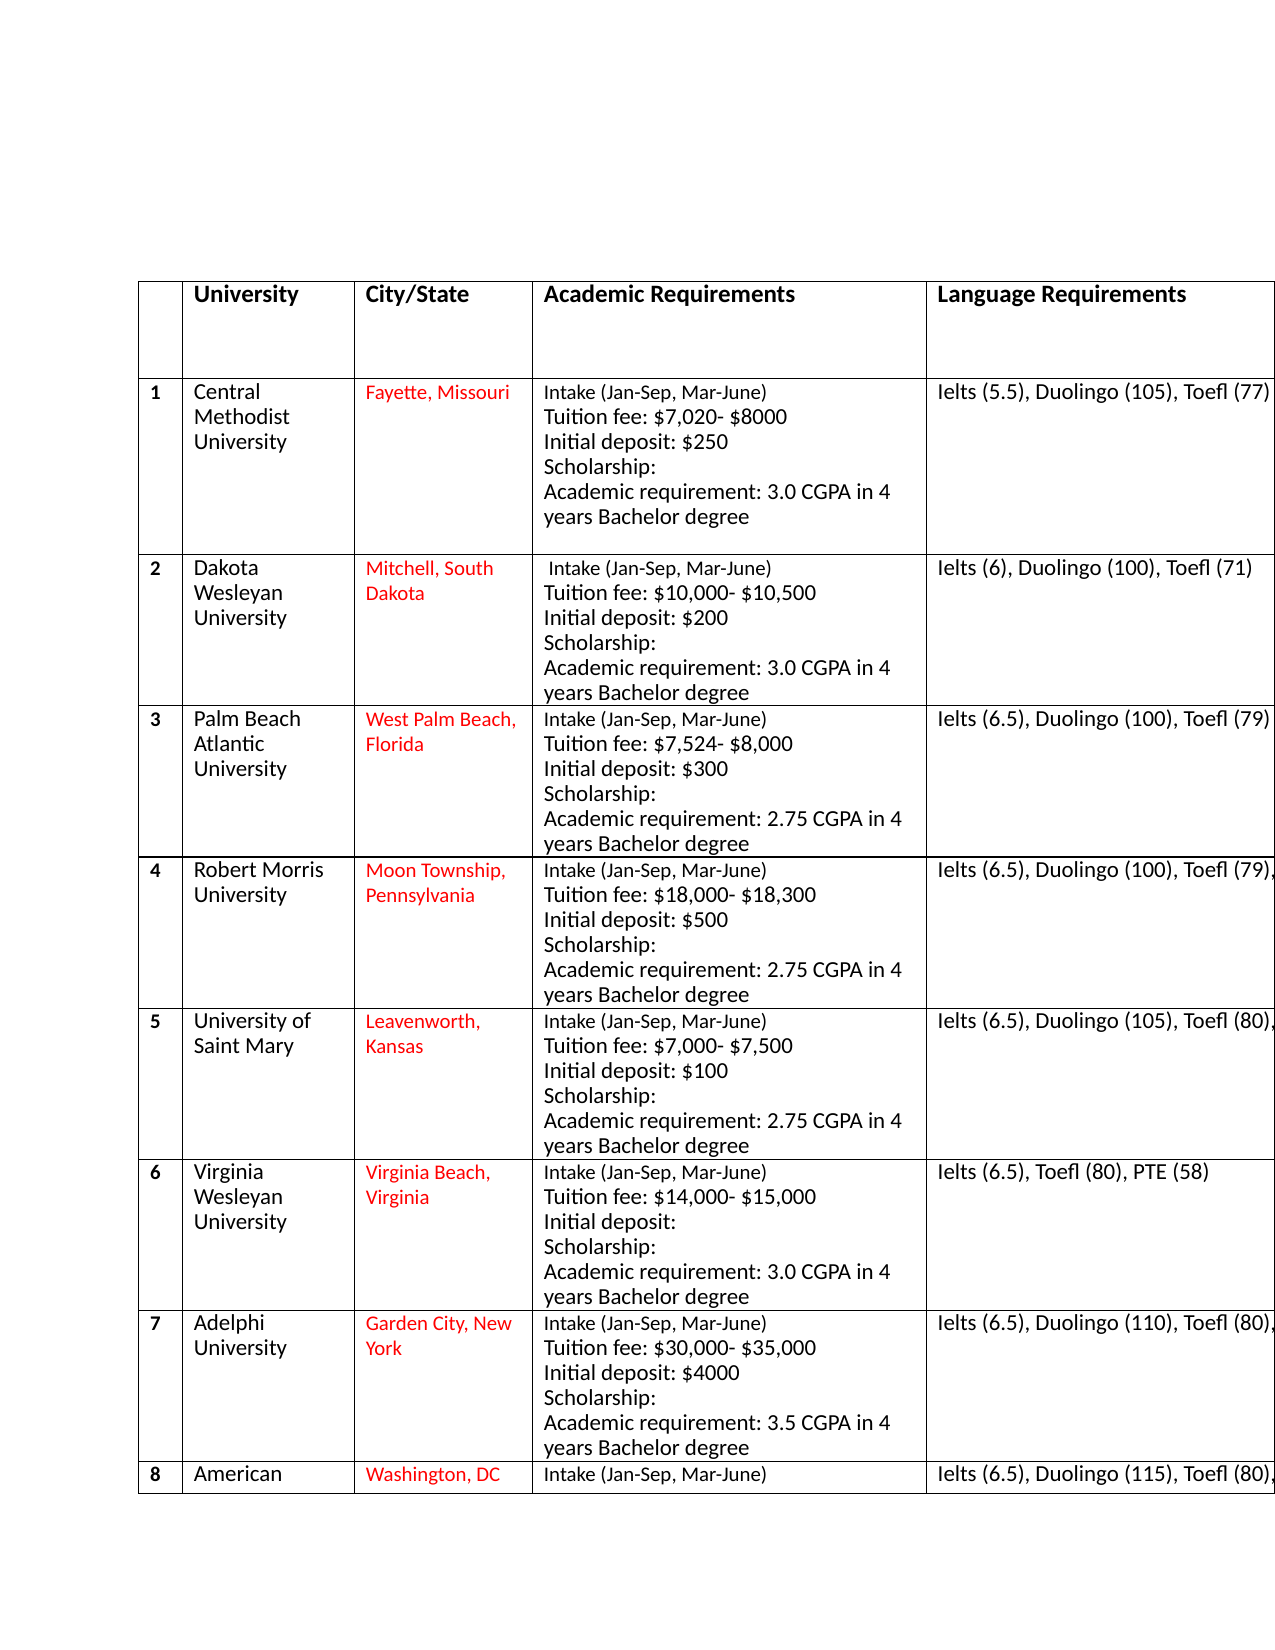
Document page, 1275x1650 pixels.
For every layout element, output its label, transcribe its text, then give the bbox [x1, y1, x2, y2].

table_cell 7 [139, 1311, 182, 1461]
table_cell Robert Morris University [183, 858, 354, 1007]
table_header University [183, 282, 354, 378]
table_cell 4 [139, 858, 182, 1007]
table_cell 8 [139, 1462, 182, 1493]
table_cell Fayette, Missouri [355, 379, 532, 554]
table_cell Ielts (6.5), Duolingo (100), Toefl (79) [927, 706, 1274, 856]
table_cell Adelphi University [183, 1311, 354, 1461]
table_cell Intake (Jan-Sep, Mar-June) Tuition fee: $7,524- $8,000 Initial deposit: $300 Scholarship: Academic requirement: 2.75 CGPA in 4 years Bachelor degree [533, 706, 926, 856]
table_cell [533, 1462, 926, 1493]
table_cell West Palm Beach, Florida [355, 706, 532, 856]
table_cell 1 [139, 379, 182, 554]
table_cell Palm Beach Atlantic University [183, 706, 354, 856]
table_cell Ielts (6.5), Duolingo (105), Toefl (80), PTE (54) [927, 1009, 1274, 1158]
table_cell Ielts (6), Duolingo (100), Toefl (71) [927, 555, 1274, 705]
table_cell Ielts (6.5), Toefl (80), PTE (58) [927, 1160, 1274, 1309]
table_header Academic Requirements [533, 282, 926, 378]
table_cell Intake (Jan-Sep, Mar-June) Tuition fee: $14,000- $15,000 Initial deposit: Scholarship: Academic requirement: 3.0 CGPA in 4 years Bachelor degree [533, 1160, 926, 1309]
table_cell University of Saint Mary [183, 1009, 354, 1158]
table_cell 3 [139, 706, 182, 856]
table_cell Ielts (6.5), Duolingo (100), Toefl (79), PTE (53) [927, 858, 1274, 1007]
table_cell 2 [139, 555, 182, 705]
table_cell Washington, DC [355, 1462, 532, 1493]
table_cell Intake (Jan-Sep, Mar-June) Tuition fee: $10,000- $10,500 Initial deposit: $200 Scholarship: Academic requirement: 3.0 CGPA in 4 years Bachelor degree [533, 555, 926, 705]
table_header [139, 282, 182, 378]
table_header City/State [355, 282, 532, 378]
table_cell Intake (Jan-Sep, Mar-June) Tuition fee: $18,000- $18,300 Initial deposit: $500 Scholarship: Academic requirement: 2.75 CGPA in 4 years Bachelor degree [533, 858, 926, 1007]
table_cell 6 [139, 1160, 182, 1309]
table_cell Intake (Jan-Sep, Mar-June) Tuition fee: $7,020- $8000 Initial deposit: $250 Scholarship: Academic requirement: 3.0 CGPA in 4 years Bachelor degree [533, 379, 926, 554]
table_header Language Requirements [927, 282, 1274, 378]
table_cell Virginia Wesleyan University [183, 1160, 354, 1309]
table_cell American University [183, 1462, 354, 1493]
table_cell 5 [139, 1009, 182, 1158]
table_cell Leavenworth, Kansas [355, 1009, 532, 1158]
table_cell Central Methodist University [183, 379, 354, 554]
table_cell Ielts (6.5), Duolingo (110), Toefl (80), PTE (55) [927, 1311, 1274, 1461]
table_cell Ielts (5.5), Duolingo (105), Toefl (77) [927, 379, 1274, 554]
table_cell Moon Township, Pennsylvania [355, 858, 532, 1007]
table_cell Intake (Jan-Sep, Mar-June) Tuition fee: $30,000- $35,000 Initial deposit: $4000 Scholarship: Academic requirement: 3.5 CGPA in 4 years Bachelor degree [533, 1311, 926, 1461]
table_cell Dakota Wesleyan University [183, 555, 354, 705]
table_cell Mitchell, South Dakota [355, 555, 532, 705]
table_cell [927, 1462, 1274, 1493]
table_cell Garden City, New York [355, 1311, 532, 1461]
table_cell Virginia Beach, Virginia [355, 1160, 532, 1309]
table_cell Intake (Jan-Sep, Mar-June) Tuition fee: $7,000- $7,500 Initial deposit: $100 Scholarship: Academic requirement: 2.75 CGPA in 4 years Bachelor degree [533, 1009, 926, 1158]
